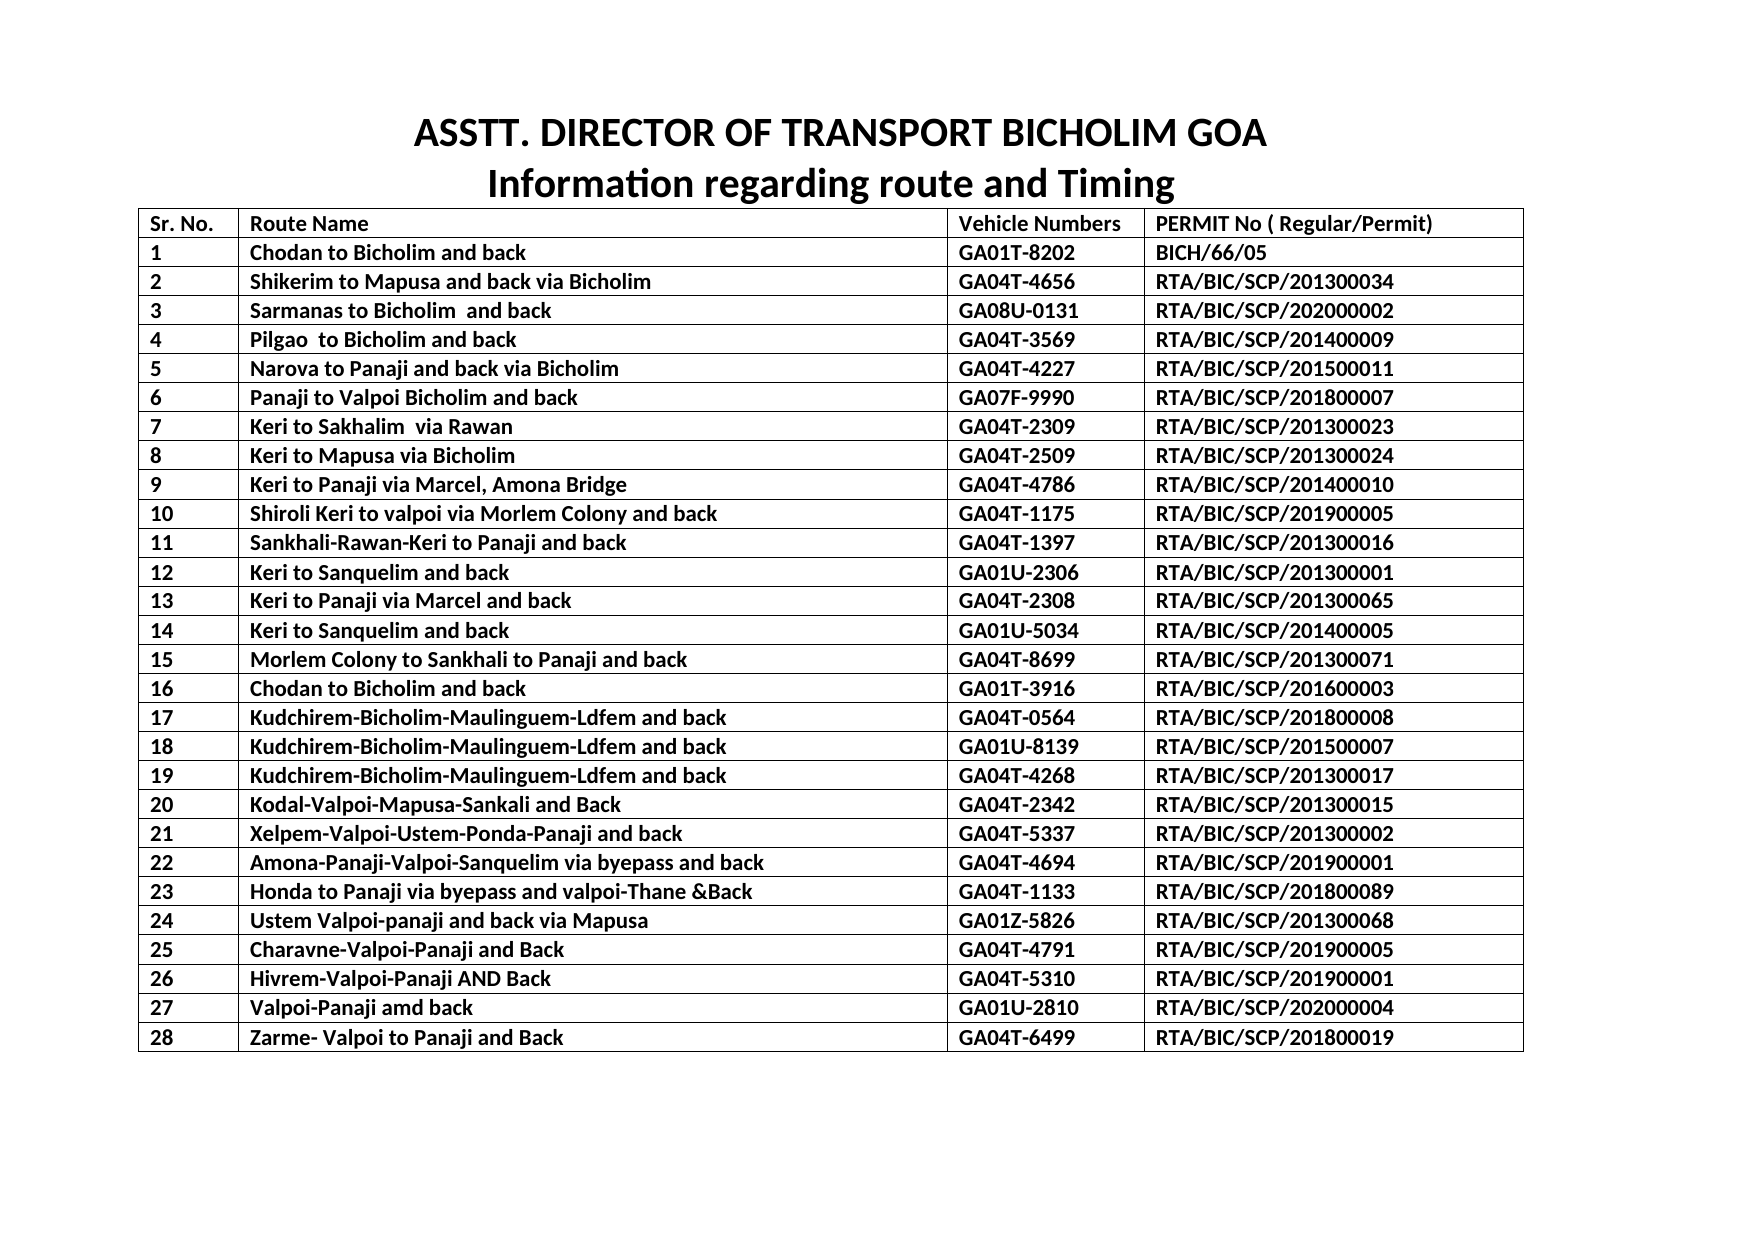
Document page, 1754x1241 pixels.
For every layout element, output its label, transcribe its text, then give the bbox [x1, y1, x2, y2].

table_cell 14 [139, 616, 238, 644]
table_cell GA04T-8699 [948, 645, 1144, 673]
table_cell GA04T-4227 [948, 354, 1144, 382]
table_cell Pilgao to Bicholim and back [239, 325, 947, 353]
table_cell RTA/BIC/SCP/201300068 [1145, 906, 1523, 934]
table_cell Morlem Colony to Sankhali to Panaji and back [239, 645, 947, 673]
table_cell GA01Z-5826 [948, 906, 1144, 934]
table_cell 17 [139, 703, 238, 731]
table_cell GA01T-3916 [948, 674, 1144, 702]
table_cell RTA/BIC/SCP/201300023 [1145, 412, 1523, 440]
table_cell Keri to Sanquelim and back [239, 558, 947, 586]
table_cell BICH/66/05 [1145, 238, 1523, 266]
table_cell GA01U-2810 [948, 994, 1144, 1022]
table_cell Ustem Valpoi-panaji and back via Mapusa [239, 906, 947, 934]
table_cell 22 [139, 848, 238, 876]
table_cell RTA/BIC/SCP/201900005 [1145, 935, 1523, 963]
table_cell Kodal-Valpoi-Mapusa-Sankali and Back [239, 790, 947, 818]
table_cell 20 [139, 790, 238, 818]
table_cell Sr. No. [139, 209, 238, 237]
table_cell Zarme- Valpoi to Panaji and Back [239, 1023, 947, 1051]
table_cell GA01T-8202 [948, 238, 1144, 266]
table_cell RTA/BIC/SCP/201300002 [1145, 819, 1523, 847]
table_cell GA04T-1133 [948, 877, 1144, 905]
table_cell 18 [139, 732, 238, 760]
table_cell Valpoi-Panaji amd back [239, 994, 947, 1022]
table_cell 15 [139, 645, 238, 673]
table_cell RTA/BIC/SCP/201300015 [1145, 790, 1523, 818]
table_cell 13 [139, 587, 238, 615]
table_cell RTA/BIC/SCP/202000004 [1145, 994, 1523, 1022]
table_cell RTA/BIC/SCP/201300016 [1145, 529, 1523, 557]
table_cell RTA/BIC/SCP/201900005 [1145, 500, 1523, 527]
table_cell GA01U-5034 [948, 616, 1144, 644]
table_cell GA04T-4786 [948, 470, 1144, 498]
table_cell Route Name [239, 209, 947, 237]
table_cell RTA/BIC/SCP/201400009 [1145, 325, 1523, 353]
table_cell Kudchirem-Bicholim-Maulinguem-Ldfem and back [239, 732, 947, 760]
table_cell RTA/BIC/SCP/201300017 [1145, 761, 1523, 789]
table_cell RTA/BIC/SCP/201800007 [1145, 383, 1523, 411]
table_cell 5 [139, 354, 238, 382]
table_cell GA08U-0131 [948, 296, 1144, 324]
table_cell GA04T-6499 [948, 1023, 1144, 1051]
table_cell 19 [139, 761, 238, 789]
table_cell Kudchirem-Bicholim-Maulinguem-Ldfem and back [239, 761, 947, 789]
table_cell RTA/BIC/SCP/201900001 [1145, 848, 1523, 876]
table_cell RTA/BIC/SCP/201300071 [1145, 645, 1523, 673]
table_cell 23 [139, 877, 238, 905]
table_cell GA04T-2342 [948, 790, 1144, 818]
table_cell RTA/BIC/SCP/201500007 [1145, 732, 1523, 760]
table_cell RTA/BIC/SCP/202000002 [1145, 296, 1523, 324]
table_cell GA04T-1397 [948, 529, 1144, 557]
table_cell 26 [139, 965, 238, 992]
table_cell RTA/BIC/SCP/201800008 [1145, 703, 1523, 731]
table_cell GA01U-2306 [948, 558, 1144, 586]
table_cell 8 [139, 441, 238, 469]
table_cell RTA/BIC/SCP/201300034 [1145, 267, 1523, 295]
table_cell Panaji to Valpoi Bicholim and back [239, 383, 947, 411]
table_cell 16 [139, 674, 238, 702]
table_cell 11 [139, 529, 238, 557]
table_cell Sarmanas to Bicholim and back [239, 296, 947, 324]
table_cell GA04T-2308 [948, 587, 1144, 615]
table_cell PERMIT No ( Regular/Permit) [1145, 209, 1523, 237]
table_cell RTA/BIC/SCP/201500011 [1145, 354, 1523, 382]
table_cell 12 [139, 558, 238, 586]
table_cell GA04T-5310 [948, 965, 1144, 992]
table_cell Charavne-Valpoi-Panaji and Back [239, 935, 947, 963]
table_cell RTA/BIC/SCP/201900001 [1145, 965, 1523, 992]
table_cell 27 [139, 994, 238, 1022]
table_cell Kudchirem-Bicholim-Maulinguem-Ldfem and back [239, 703, 947, 731]
table_cell 28 [139, 1023, 238, 1051]
table_cell Chodan to Bicholim and back [239, 238, 947, 266]
table_cell 2 [139, 267, 238, 295]
table_cell Keri to Mapusa via Bicholim [239, 441, 947, 469]
table_cell GA04T-3569 [948, 325, 1144, 353]
table_cell Vehicle Numbers [948, 209, 1144, 237]
table_cell 6 [139, 383, 238, 411]
table_cell Amona-Panaji-Valpoi-Sanquelim via byepass and back [239, 848, 947, 876]
table_cell Hivrem-Valpoi-Panaji AND Back [239, 965, 947, 992]
table_cell GA04T-2509 [948, 441, 1144, 469]
table_cell Shiroli Keri to valpoi via Morlem Colony and back [239, 500, 947, 527]
table_cell RTA/BIC/SCP/201800019 [1145, 1023, 1523, 1051]
table_cell GA04T-4656 [948, 267, 1144, 295]
table_cell GA07F-9990 [948, 383, 1144, 411]
table_cell GA04T-2309 [948, 412, 1144, 440]
table_cell GA04T-0564 [948, 703, 1144, 731]
table_cell RTA/BIC/SCP/201300065 [1145, 587, 1523, 615]
table_cell 25 [139, 935, 238, 963]
table_cell Sankhali-Rawan-Keri to Panaji and back [239, 529, 947, 557]
table_cell GA04T-4694 [948, 848, 1144, 876]
table_cell GA04T-4791 [948, 935, 1144, 963]
table_cell Keri to Panaji via Marcel, Amona Bridge [239, 470, 947, 498]
table_cell Keri to Sanquelim and back [239, 616, 947, 644]
table_cell GA04T-5337 [948, 819, 1144, 847]
table_cell 7 [139, 412, 238, 440]
table_cell Xelpem-Valpoi-Ustem-Ponda-Panaji and back [239, 819, 947, 847]
table_cell 21 [139, 819, 238, 847]
table_cell RTA/BIC/SCP/201300024 [1145, 441, 1523, 469]
table_header ASSTT. DIRECTOR OF TRANSPORT BICHOLIM GOA Information regarding route and Timing [139, 55, 1523, 208]
table_cell 24 [139, 906, 238, 934]
table_cell Shikerim to Mapusa and back via Bicholim [239, 267, 947, 295]
table_cell 1 [139, 238, 238, 266]
table_cell RTA/BIC/SCP/201600003 [1145, 674, 1523, 702]
table_cell Keri to Sakhalim via Rawan [239, 412, 947, 440]
table_cell 9 [139, 470, 238, 498]
table_cell RTA/BIC/SCP/201400010 [1145, 470, 1523, 498]
table_cell Chodan to Bicholim and back [239, 674, 947, 702]
table_cell GA04T-4268 [948, 761, 1144, 789]
table_cell Honda to Panaji via byepass and valpoi-Thane &Back [239, 877, 947, 905]
table_cell RTA/BIC/SCP/201400005 [1145, 616, 1523, 644]
table_cell 10 [139, 500, 238, 527]
table_cell GA04T-1175 [948, 500, 1144, 527]
table_cell 3 [139, 296, 238, 324]
table_cell Narova to Panaji and back via Bicholim [239, 354, 947, 382]
table_cell RTA/BIC/SCP/201800089 [1145, 877, 1523, 905]
table_cell GA01U-8139 [948, 732, 1144, 760]
table_cell 4 [139, 325, 238, 353]
table_cell Keri to Panaji via Marcel and back [239, 587, 947, 615]
table_cell RTA/BIC/SCP/201300001 [1145, 558, 1523, 586]
